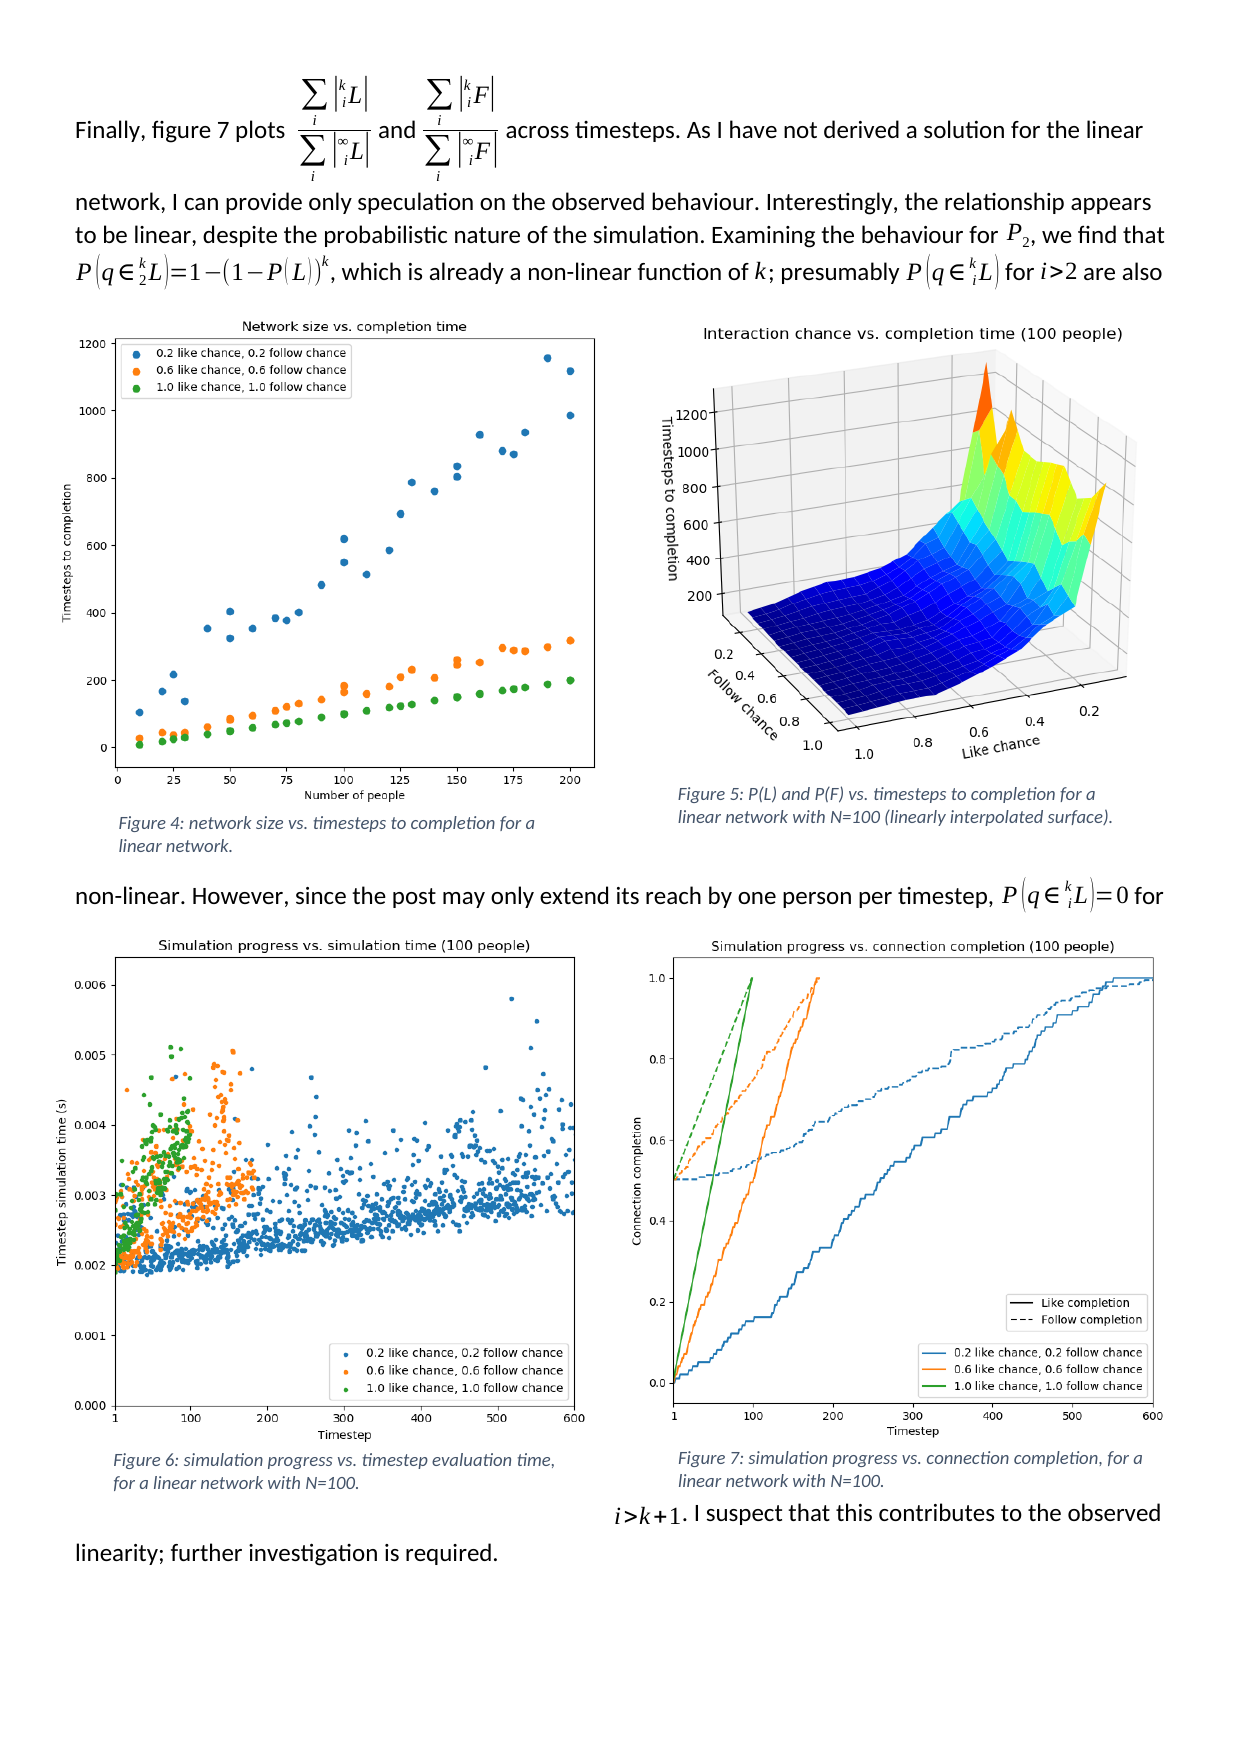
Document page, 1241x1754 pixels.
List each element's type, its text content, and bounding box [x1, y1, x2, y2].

picture [45, 928, 595, 1448]
picture [618, 933, 1177, 1444]
picture [654, 312, 1151, 771]
picture [46, 306, 615, 812]
